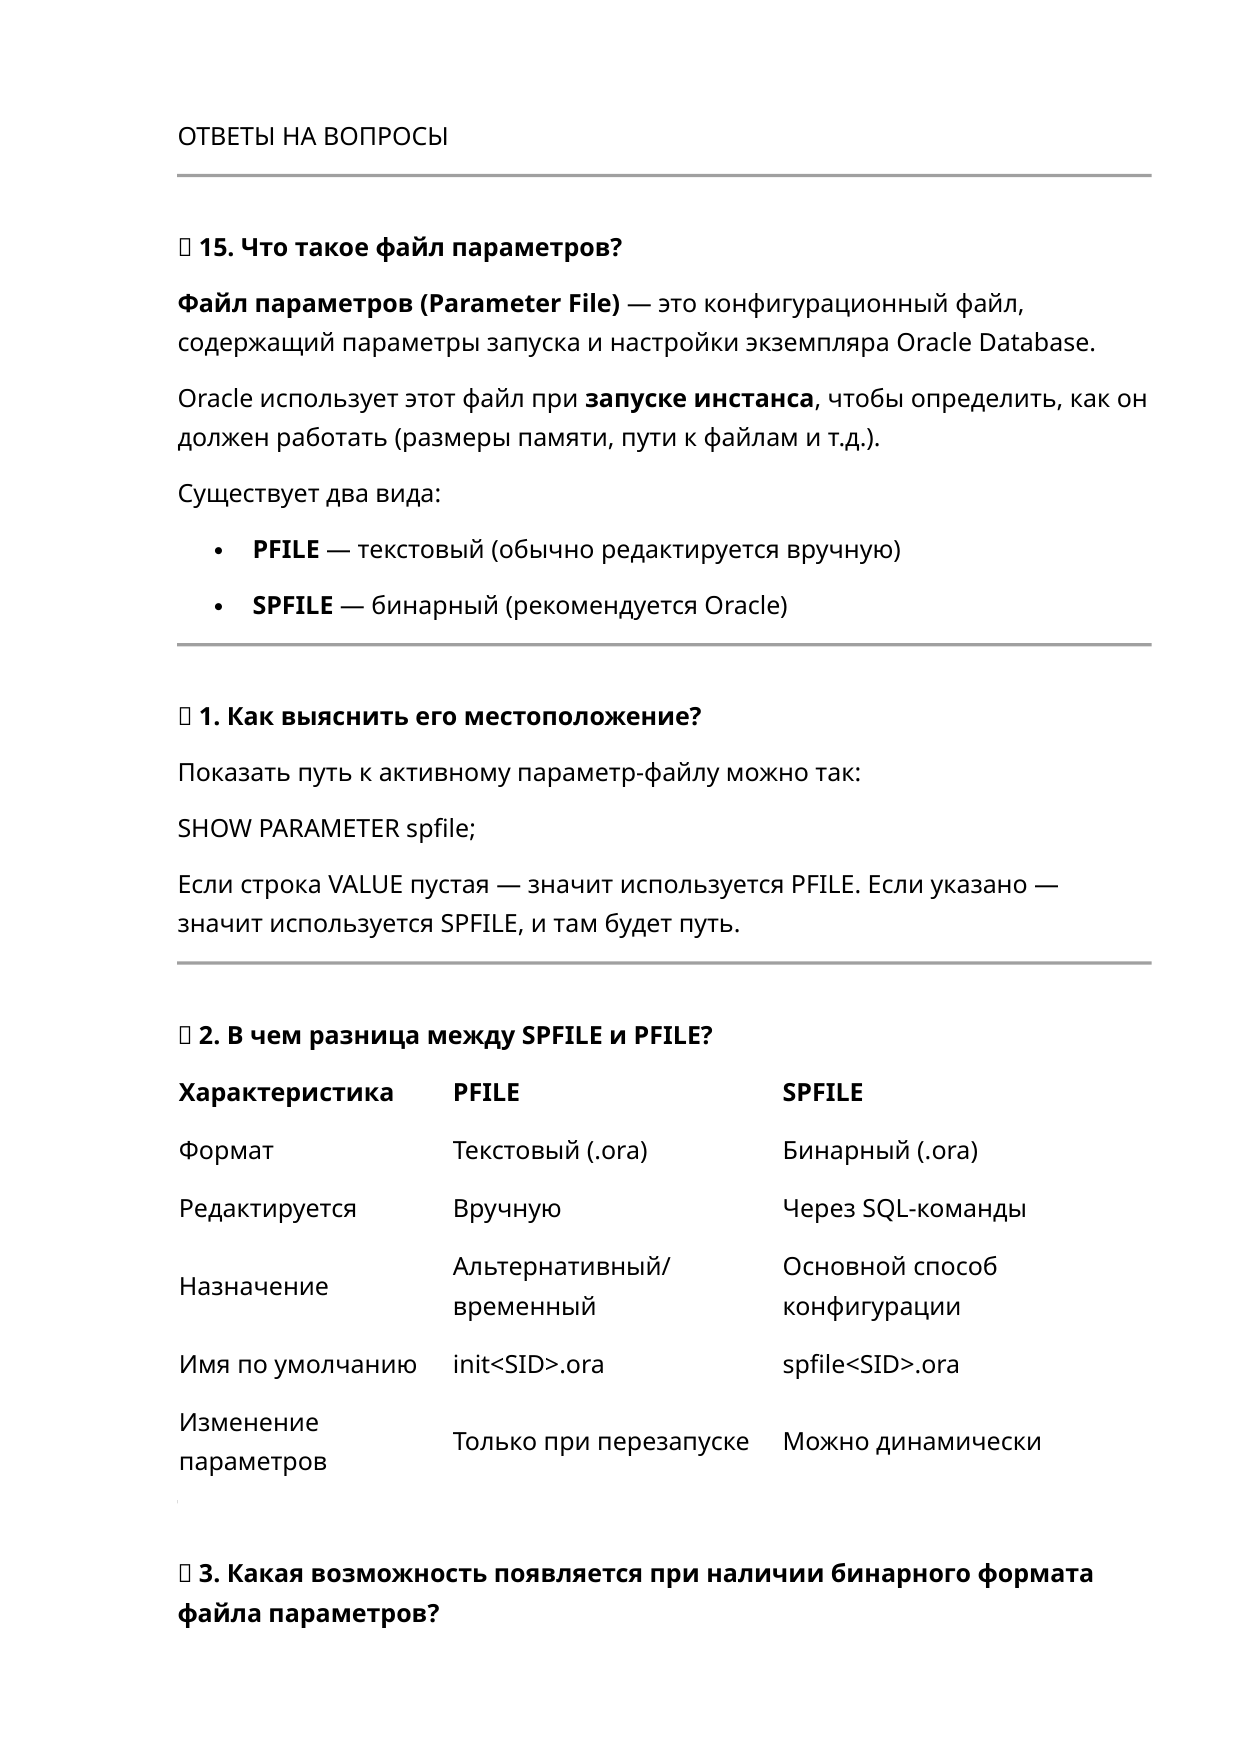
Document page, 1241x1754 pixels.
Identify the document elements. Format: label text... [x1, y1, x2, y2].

table_cell Через SQL-команды [781, 1189, 1152, 1247]
table_cell Вручную [451, 1189, 781, 1247]
table_cell Назначение [177, 1248, 451, 1345]
text Показать путь к активному параметр-файлу можно так: [177, 755, 1152, 789]
table_cell Альтернативный/временный [451, 1248, 781, 1345]
table_cell Формат [177, 1131, 451, 1189]
table_cell Можно динамически [781, 1403, 1152, 1500]
text SHOW PARAMETER spfile; [177, 811, 1152, 845]
text Oracle использует этот файл при запуске инстанса, чтобы определить, как он должен работать (размеры памяти, пути к файлам и т.д.). [177, 381, 1152, 454]
table_header PFILE [451, 1073, 781, 1131]
text Существует два вида: [177, 476, 1152, 510]
text Файл параметров (Parameter File) — это конфигурационный файл, содержащий параметры запуска и настройки экземпляра Oracle Database. [177, 286, 1152, 359]
table_cell Только при перезапуске [451, 1403, 781, 1500]
table_header SPFILE [781, 1073, 1152, 1131]
text ✅ 15. Что такое файл параметров? [177, 230, 1152, 264]
text ✅ 2. В чем разница между SPFILE и PFILE? [177, 1017, 1152, 1051]
table_cell Имя по умолчанию [177, 1345, 451, 1403]
text ✅ 3. Какая возможность появляется при наличии бинарного формата файла параметров? [177, 1556, 1152, 1629]
table_cell spfile<SID>.ora [781, 1345, 1152, 1403]
table_cell Текстовый (.ora) [451, 1131, 781, 1189]
table_header Характеристика [177, 1073, 451, 1131]
table_cell Бинарный (.ora) [781, 1131, 1152, 1189]
list SPFILE — бинарный (рекомендуется Oracle) [215, 587, 1152, 621]
text Если строка VALUE пустая — значит используется PFILE. Если указано — значит используется SPFILE, и там будет путь. [177, 866, 1152, 940]
table_cell Изменение параметров [177, 1403, 451, 1500]
table_cell Редактируется [177, 1189, 451, 1247]
list PFILE — текстовый (обычно редактируется вручную) [215, 531, 1152, 566]
text ✅ 1. Как выяснить его местоположение? [177, 699, 1152, 733]
text ОТВЕТЫ НА ВОПРОСЫ [177, 118, 1152, 152]
table_cell init<SID>.ora [451, 1345, 781, 1403]
table_cell Основной способ конфигурации [781, 1248, 1152, 1345]
